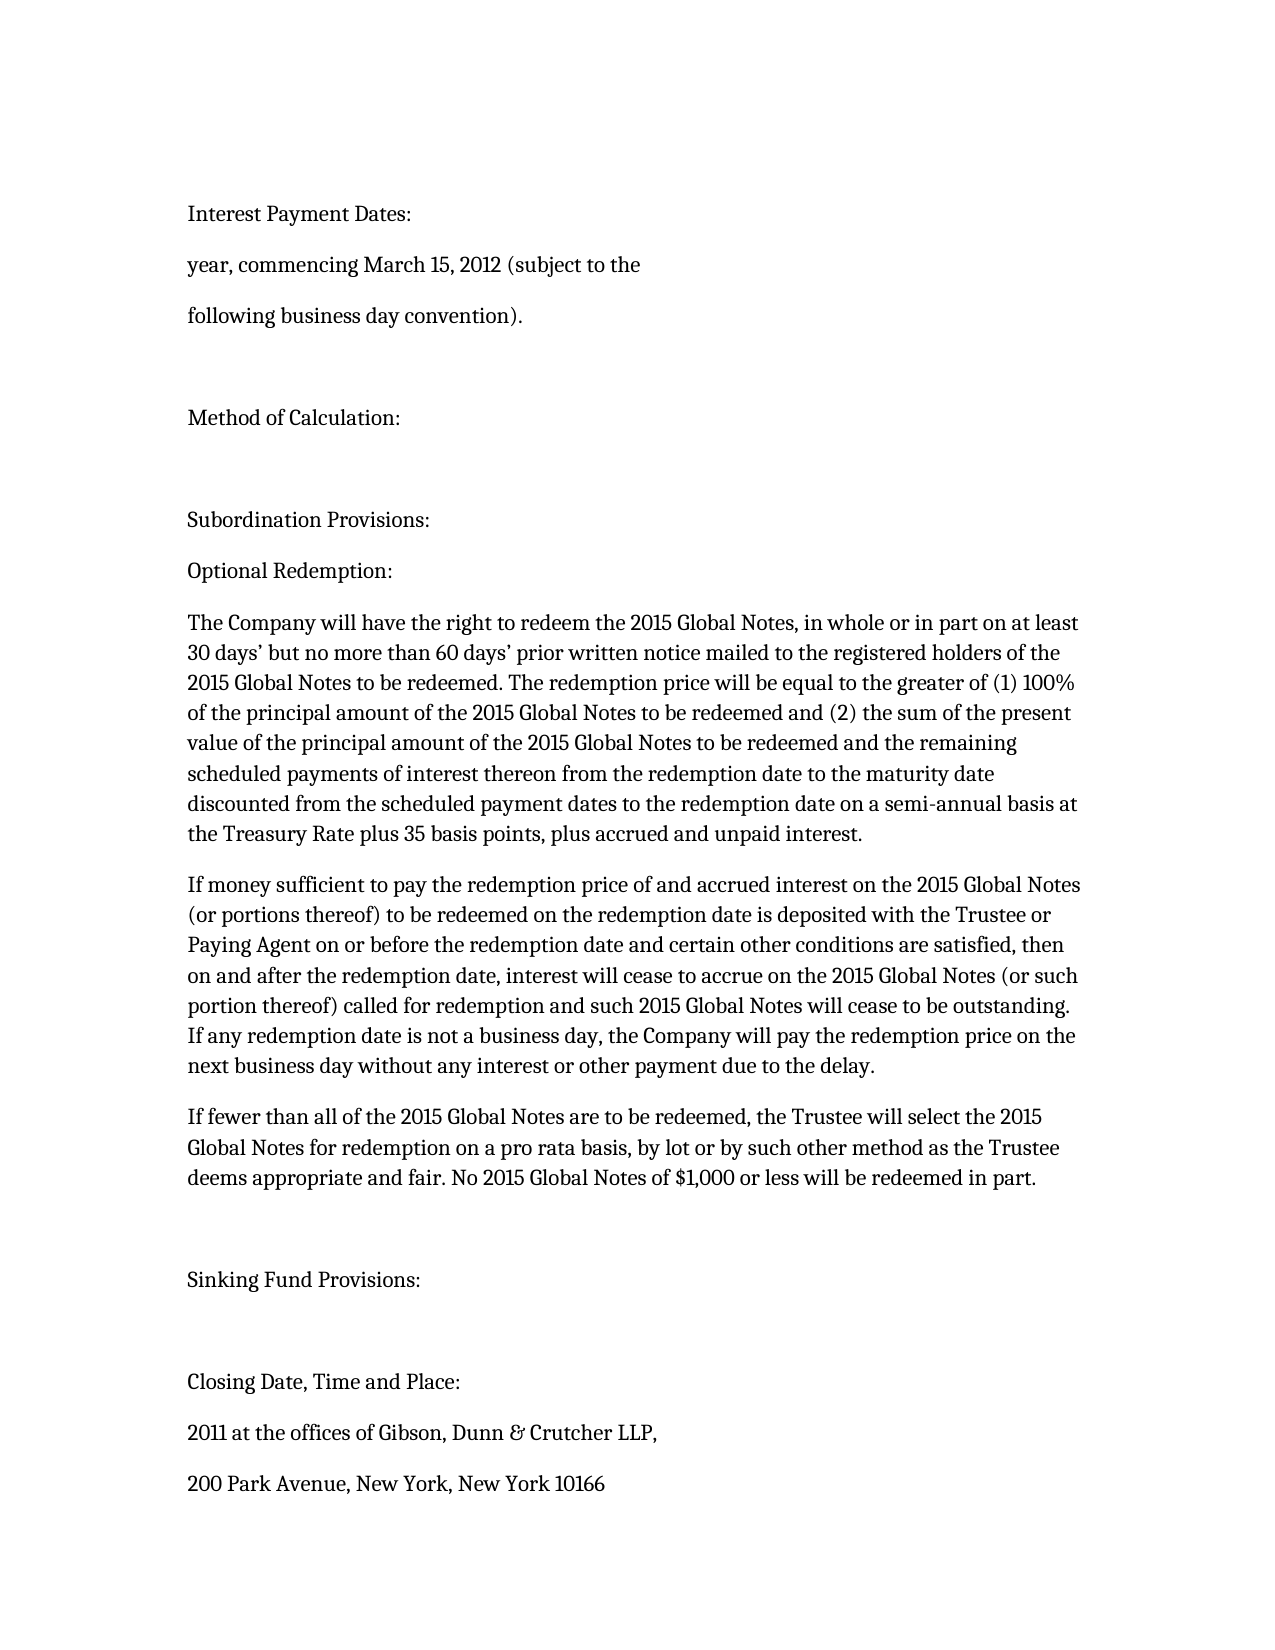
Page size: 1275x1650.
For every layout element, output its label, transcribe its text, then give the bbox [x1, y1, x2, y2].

text The Company will have the right to redeem the 2015 Global Notes, in whole or in part on at least 30 days’ but no more than 60 days’ prior written notice mailed to the registered holders of the 2015 Global Notes to be redeemed. The redemption price will be equal to the greater of (1) 100% of the principal amount of the 2015 Global Notes to be redeemed and (2) the sum of the present value of the principal amount of the 2015 Global Notes to be redeemed and the remaining scheduled payments of interest thereon from the redemption date to the maturity date discounted from the scheduled payment dates to the redemption date on a semi-annual basis at the Treasury Rate plus 35 basis points, plus accrued and unpaid interest. [187, 609, 1087, 847]
text If fewer than all of the 2015 Global Notes are to be redeemed, the Trustee will select the 2015 Global Notes for redemption on a pro rata basis, by lot or by such other method as the Trustee deems appropriate and fair. No 2015 Global Notes of $1,000 or less will be redeemed in part. [187, 1104, 1087, 1191]
text Closing Date, Time and Place: [187, 1369, 1087, 1395]
text If money sufficient to pay the redemption price of and accrued interest on the 2015 Global Notes (or portions thereof) to be redeemed on the redemption date is deposited with the Trustee or Paying Agent on or before the redemption date and certain other conditions are satisfied, then on and after the redemption date, interest will cease to accrue on the 2015 Global Notes (or such portion thereof) called for redemption and such 2015 Global Notes will cease to be outstanding. If any redemption date is not a business day, the Company will pay the redemption price on the next business day without any interest or other payment due to the delay. [187, 872, 1087, 1079]
text Sinking Fund Provisions: [187, 1267, 1087, 1293]
text following business day convention). [187, 303, 1087, 329]
text Method of Calculation: [187, 405, 1087, 432]
text 200 Park Avenue, New York, New York 10166 [187, 1471, 1087, 1497]
text 2011 at the offices of Gibson, Dunn & Crutcher LLP, [187, 1420, 1087, 1446]
text Subordination Provisions: [187, 507, 1087, 534]
text year, commencing March 15, 2012 (subject to the [187, 252, 1087, 278]
text Optional Redemption: [187, 558, 1087, 585]
text Interest Payment Dates: [187, 201, 1087, 227]
